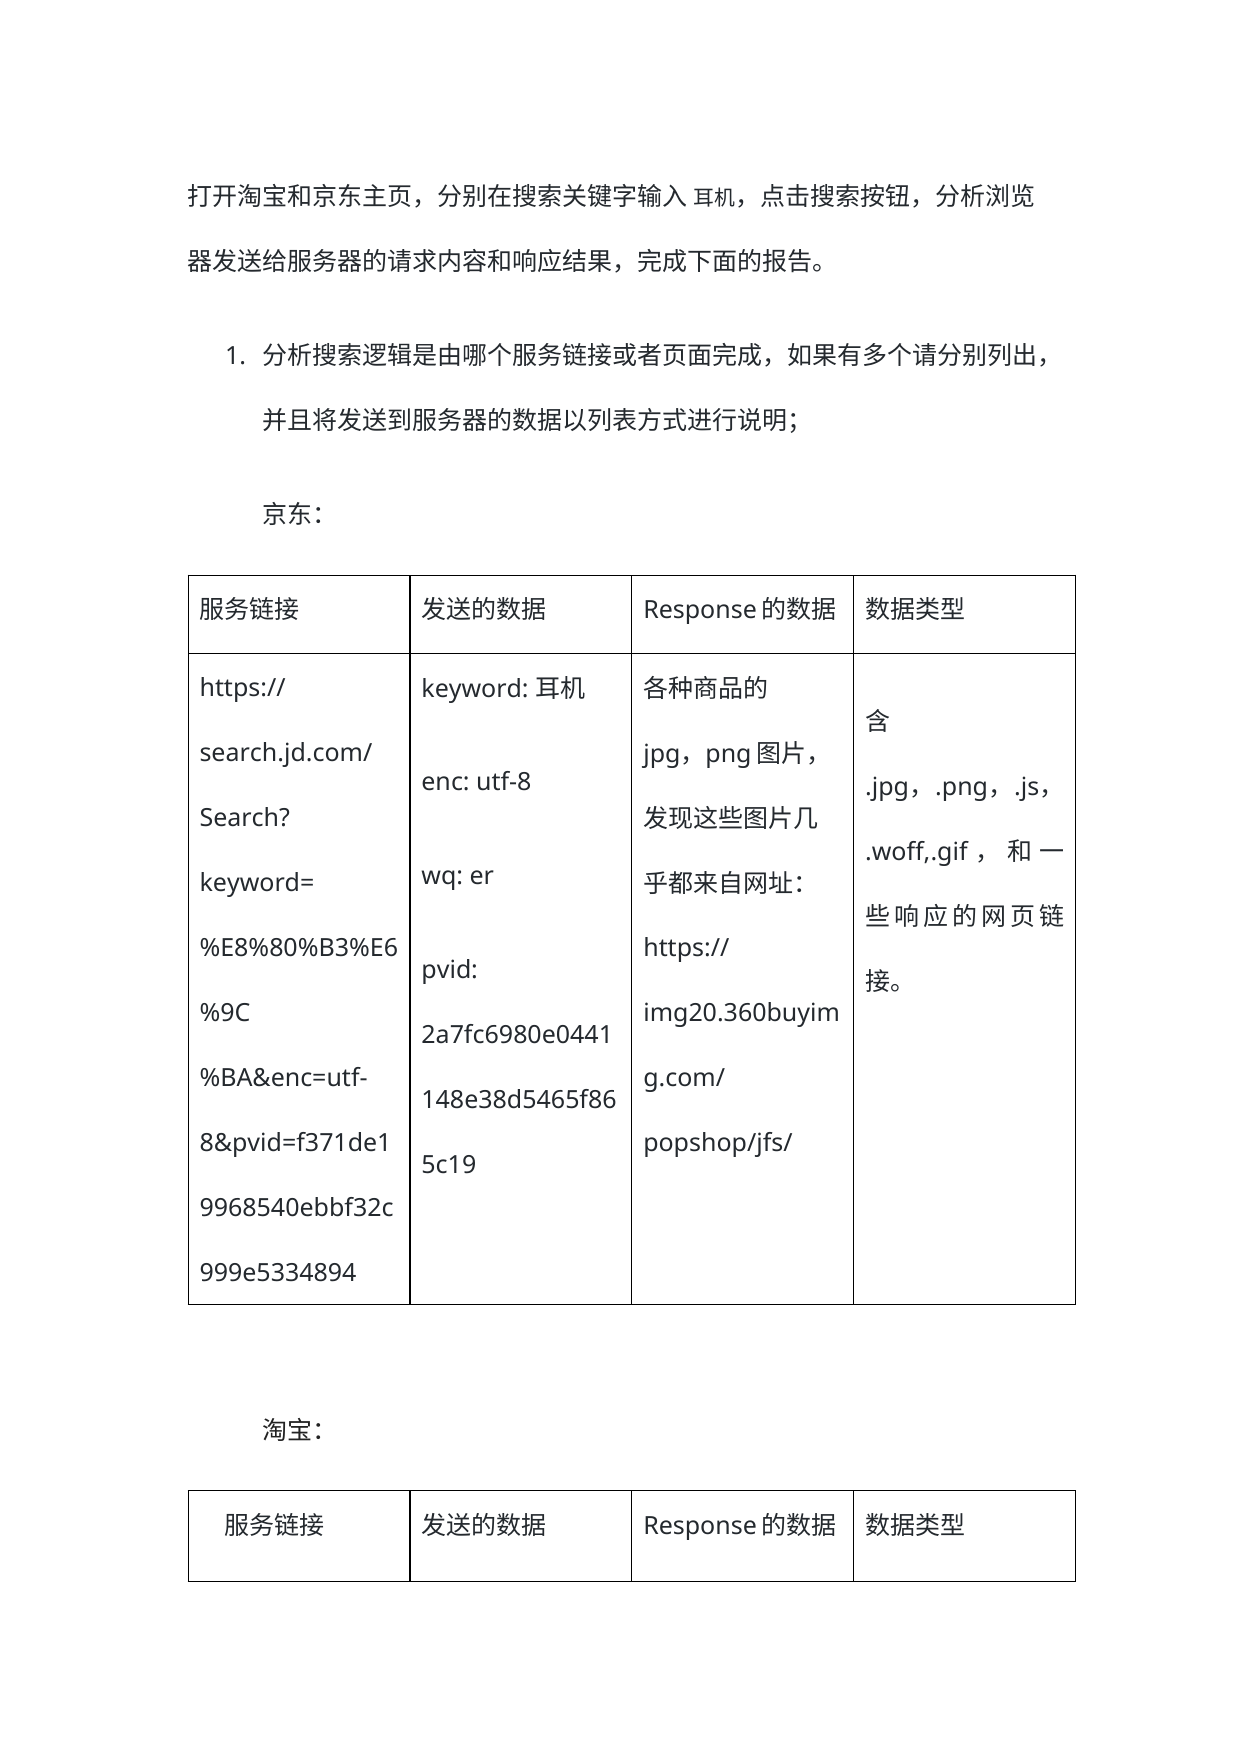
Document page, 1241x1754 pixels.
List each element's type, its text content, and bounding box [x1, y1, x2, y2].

table_cell keyword: 耳机 enc: utf-8 wq: er pvid: 2a7fc6980e0441148e38d5465f865c19 [411, 654, 631, 1304]
table_header 数据类型 [854, 1491, 1075, 1581]
table_header Response的数据 [632, 576, 853, 653]
table_header 服务链接 [189, 1491, 409, 1581]
list 分析搜索逻辑是由哪个服务链接或者页面完成，如果有多个请分别列出，并且将发送到服务器的数据以列表方式进行说明； [225, 321, 1053, 451]
table_header 发送的数据 [411, 576, 631, 653]
table_cell 各种商品的jpg，png图片，发现这些图片几乎都来自网址：https://img20.360buyimg.com/popshop/jfs/ [632, 654, 853, 1304]
table_header 数据类型 [854, 576, 1075, 653]
table_cell https://search.jd.com/Search?keyword=%E8%80%B3%E6%9C%BA&enc=utf-8&pvid=f371de19968540ebbf32c999e5334894 [189, 654, 409, 1304]
table_header 发送的数据 [411, 1491, 631, 1581]
text 打开淘宝和京东主页，分别在搜索关键字输入 耳机，点击搜索按钮，分析浏览器发送给服务器的请求内容和响应结果，完成下面的报告。 [187, 162, 1053, 292]
table_header 服务链接 [189, 576, 409, 653]
table_header Response的数据 [632, 1491, 853, 1581]
text 淘宝： [262, 1396, 1053, 1461]
text 京东： [262, 480, 1053, 545]
table_cell 含.jpg，.png，.js，.woff,.gif，和一些响应的网页链接。 [854, 654, 1075, 1304]
